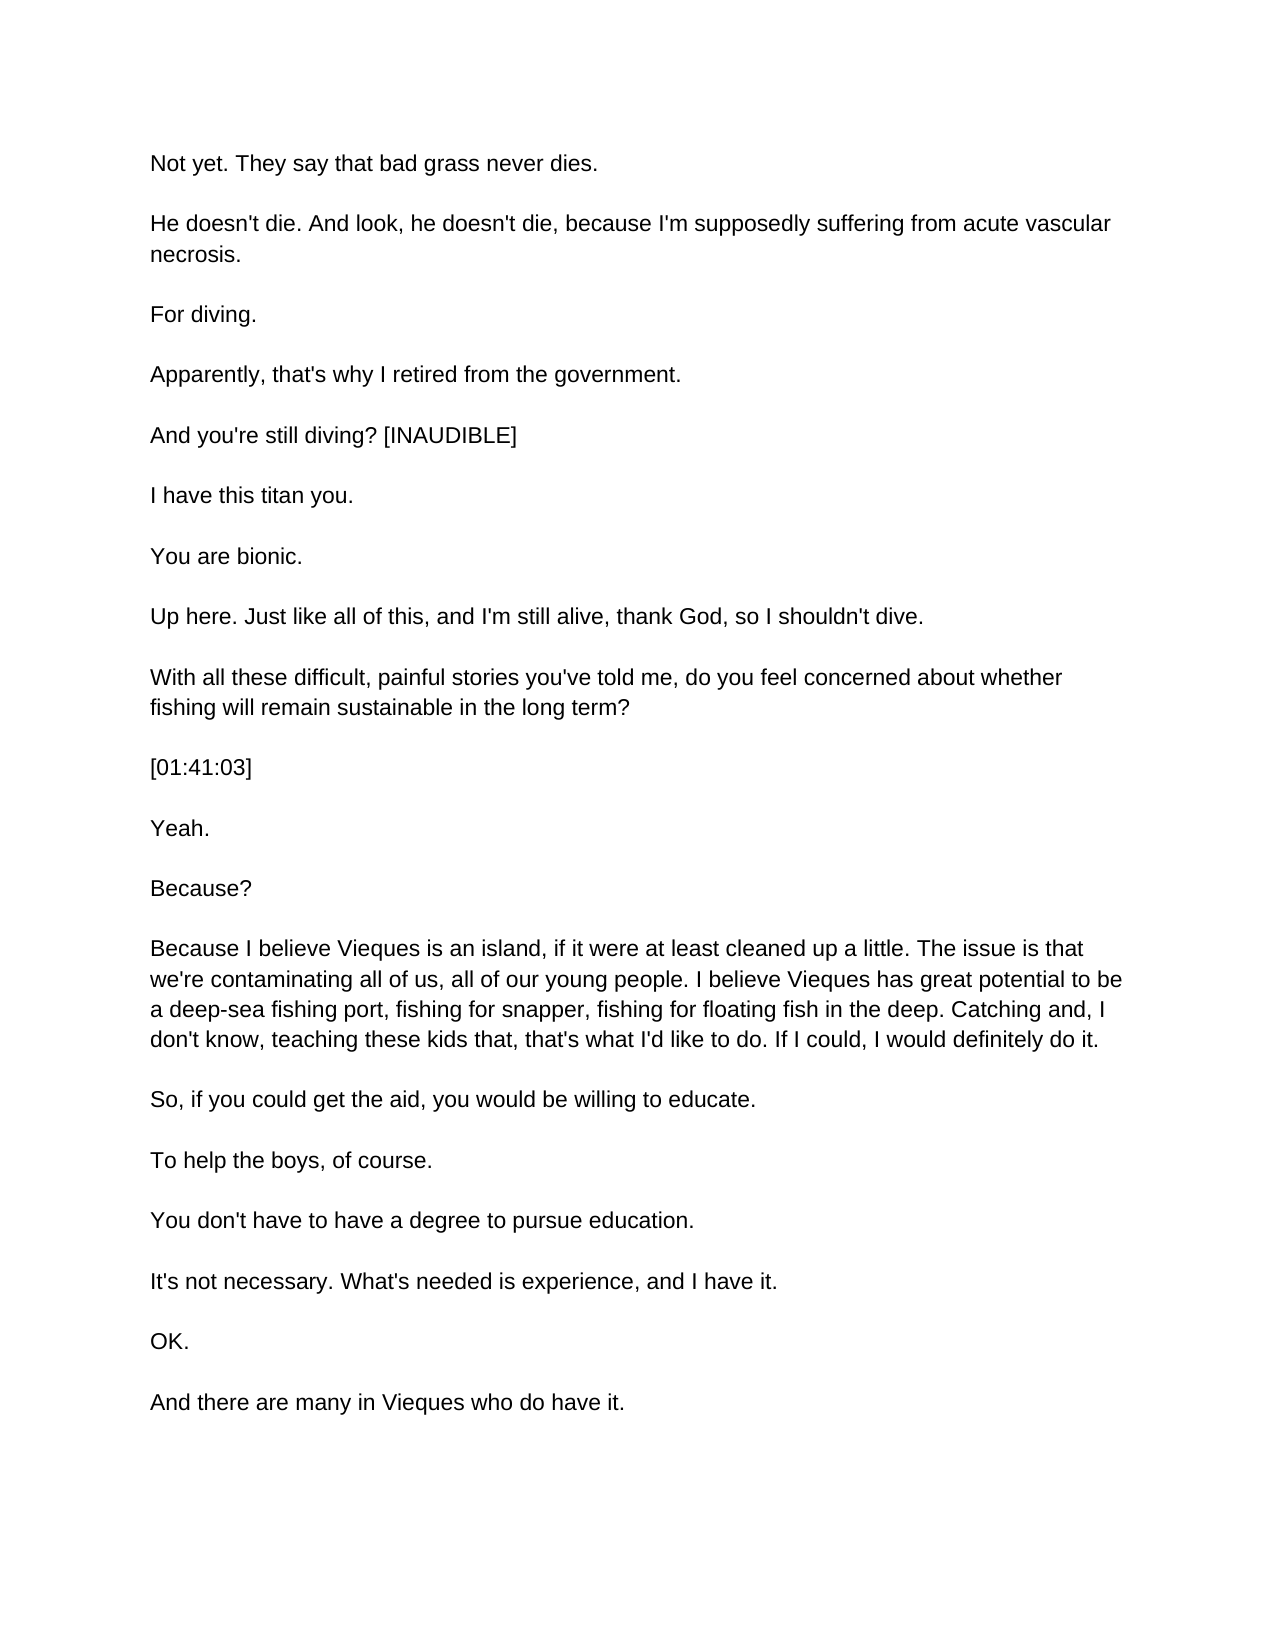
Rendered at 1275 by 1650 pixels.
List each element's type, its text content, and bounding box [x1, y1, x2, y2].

text With all these difficult, painful stories you've told me, do you feel concerned about whether fishing will remain sustainable in the long term? [150, 663, 1125, 720]
text [01:41:03] [150, 754, 1125, 781]
text You don't have to have a degree to pursue education. [150, 1207, 1125, 1234]
text I have this titan you. [150, 482, 1125, 509]
text And there are many in Vieques who do have it. [150, 1388, 1125, 1415]
text Up here. Just like all of this, and I'm still alive, thank God, so I shouldn't dive. [150, 603, 1125, 629]
text Yeah. [150, 814, 1125, 841]
text To help the boys, of course. [150, 1147, 1125, 1173]
text OK. [150, 1328, 1125, 1354]
text Not yet. They say that bad grass never dies. [150, 150, 1125, 176]
text You are bionic. [150, 543, 1125, 569]
text It's not necessary. What's needed is experience, and I have it. [150, 1268, 1125, 1294]
text He doesn't die. And look, he doesn't die, because I'm supposedly suffering from acute vascular necrosis. [150, 210, 1125, 267]
text Apparently, that's why I retired from the government. [150, 361, 1125, 388]
text For diving. [150, 301, 1125, 327]
text And you're still diving? [INAUDIBLE] [150, 422, 1125, 448]
text Because? [150, 875, 1125, 901]
text So, if you could get the aid, you would be willing to educate. [150, 1086, 1125, 1113]
text Because I believe Vieques is an island, if it were at least cleaned up a little. The issue is that we're contaminating all of us, all of our young people. I believe Vieques has great potential to be a deep-sea fishing port, fishing for snapper, fishing for floating fish in the deep. Catching and, I don't know, teaching these kids that, that's what I'd like to do. If I could, I would definitely do it. [150, 935, 1125, 1052]
